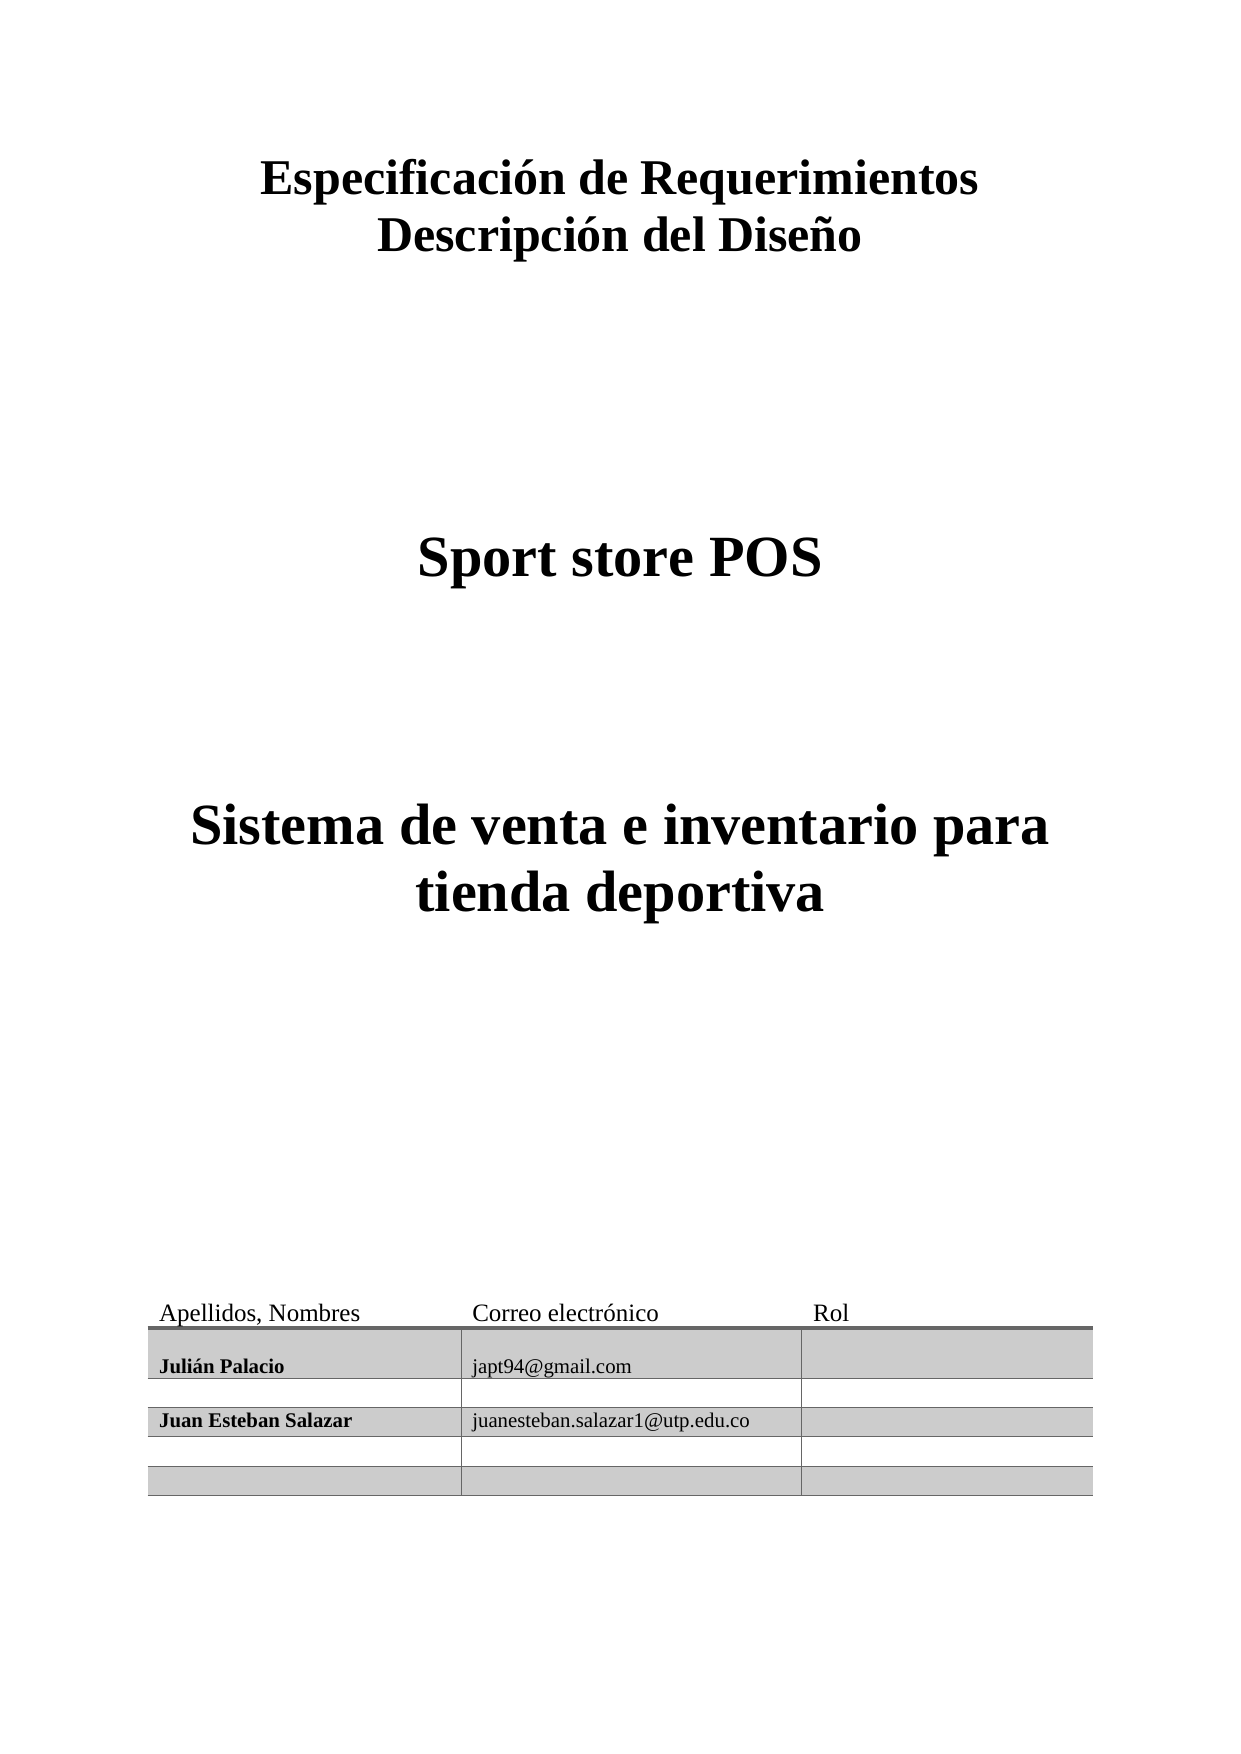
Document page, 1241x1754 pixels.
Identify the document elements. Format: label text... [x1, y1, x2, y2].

table_cell [802, 1467, 1093, 1495]
table_cell Juan Esteban Salazar [148, 1408, 461, 1436]
table_cell [802, 1408, 1093, 1436]
table_cell [148, 1437, 461, 1466]
table_cell juanesteban.salazar1@utp.edu.co [462, 1408, 801, 1436]
text Descripción del Diseño [148, 205, 1092, 263]
table_header Apellidos, Nombres [148, 1298, 461, 1326]
table_header Rol [802, 1298, 1093, 1326]
table_cell [148, 1467, 461, 1495]
table_cell Julián Palacio [148, 1330, 461, 1378]
table_cell [462, 1379, 801, 1407]
table_cell [148, 1379, 461, 1407]
table_cell [462, 1437, 801, 1466]
table_cell japt94@gmail.com [462, 1330, 801, 1378]
table_header Correo electrónico [461, 1298, 802, 1326]
table_cell [802, 1379, 1093, 1407]
text Especificación de Requerimientos [148, 148, 1092, 205]
table_cell [802, 1330, 1093, 1378]
table_cell [802, 1437, 1093, 1466]
text Sistema de venta e inventario para tienda deportiva [148, 790, 1092, 924]
table_cell [462, 1467, 801, 1495]
text Sport store POS [148, 521, 1092, 588]
